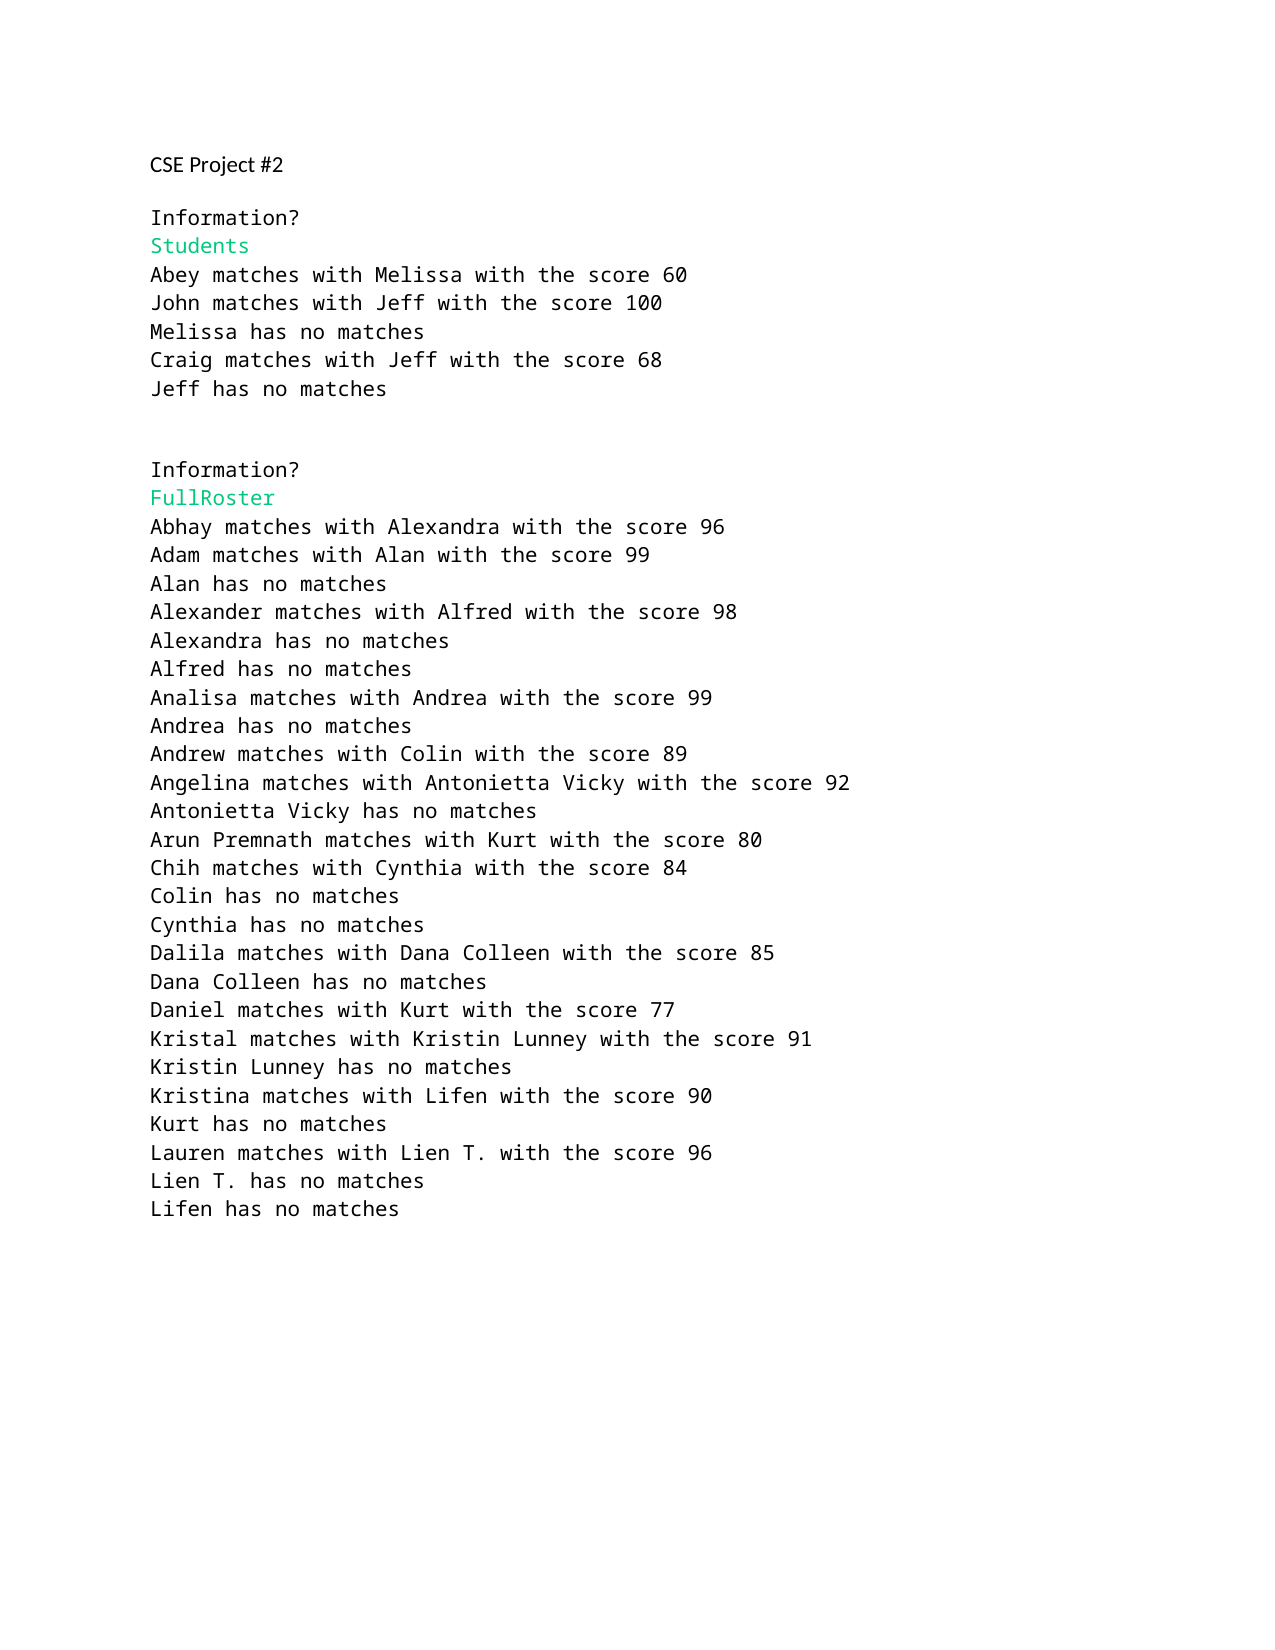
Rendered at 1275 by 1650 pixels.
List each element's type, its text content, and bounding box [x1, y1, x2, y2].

text Adam matches with Alan with the score 99 [150, 540, 1125, 569]
text Analisa matches with Andrea with the score 99 [150, 683, 1125, 711]
text Craig matches with Jeff with the score 68 [150, 345, 1125, 374]
text Alexander matches with Alfred with the score 98 [150, 597, 1125, 626]
text Kurt has no matches [150, 1109, 1125, 1138]
text Dana Colleen has no matches [150, 967, 1125, 995]
text Andrew matches with Colin with the score 89 [150, 739, 1125, 768]
text Daniel matches with Kurt with the score 77 [150, 995, 1125, 1024]
text Chih matches with Cynthia with the score 84 [150, 853, 1125, 882]
text Alfred has no matches [150, 654, 1125, 683]
text Information? [150, 203, 1125, 231]
text Antonietta Vicky has no matches [150, 796, 1125, 825]
text Kristin Lunney has no matches [150, 1052, 1125, 1081]
text Andrea has no matches [150, 711, 1125, 739]
text Students [150, 231, 1125, 260]
text Colin has no matches [150, 882, 1125, 910]
text CSE Project #2 [150, 150, 1125, 178]
text Kristal matches with Kristin Lunney with the score 91 [150, 1024, 1125, 1052]
text John matches with Jeff with the score 100 [150, 288, 1125, 317]
text Abhay matches with Alexandra with the score 96 [150, 512, 1125, 540]
text Arun Premnath matches with Kurt with the score 80 [150, 825, 1125, 853]
text Abey matches with Melissa with the score 60 [150, 260, 1125, 288]
text Lifen has no matches [150, 1194, 1125, 1223]
text Lien T. has no matches [150, 1166, 1125, 1194]
text Lauren matches with Lien T. with the score 96 [150, 1138, 1125, 1166]
text Melissa has no matches [150, 317, 1125, 345]
text Information? [150, 455, 1125, 483]
text Angelina matches with Antonietta Vicky with the score 92 [150, 768, 1125, 796]
text Alan has no matches [150, 569, 1125, 597]
text Jeff has no matches [150, 374, 1125, 402]
text Alexandra has no matches [150, 626, 1125, 654]
text Cynthia has no matches [150, 910, 1125, 938]
text Dalila matches with Dana Colleen with the score 85 [150, 938, 1125, 967]
text Kristina matches with Lifen with the score 90 [150, 1081, 1125, 1109]
text FullRoster [150, 483, 1125, 512]
